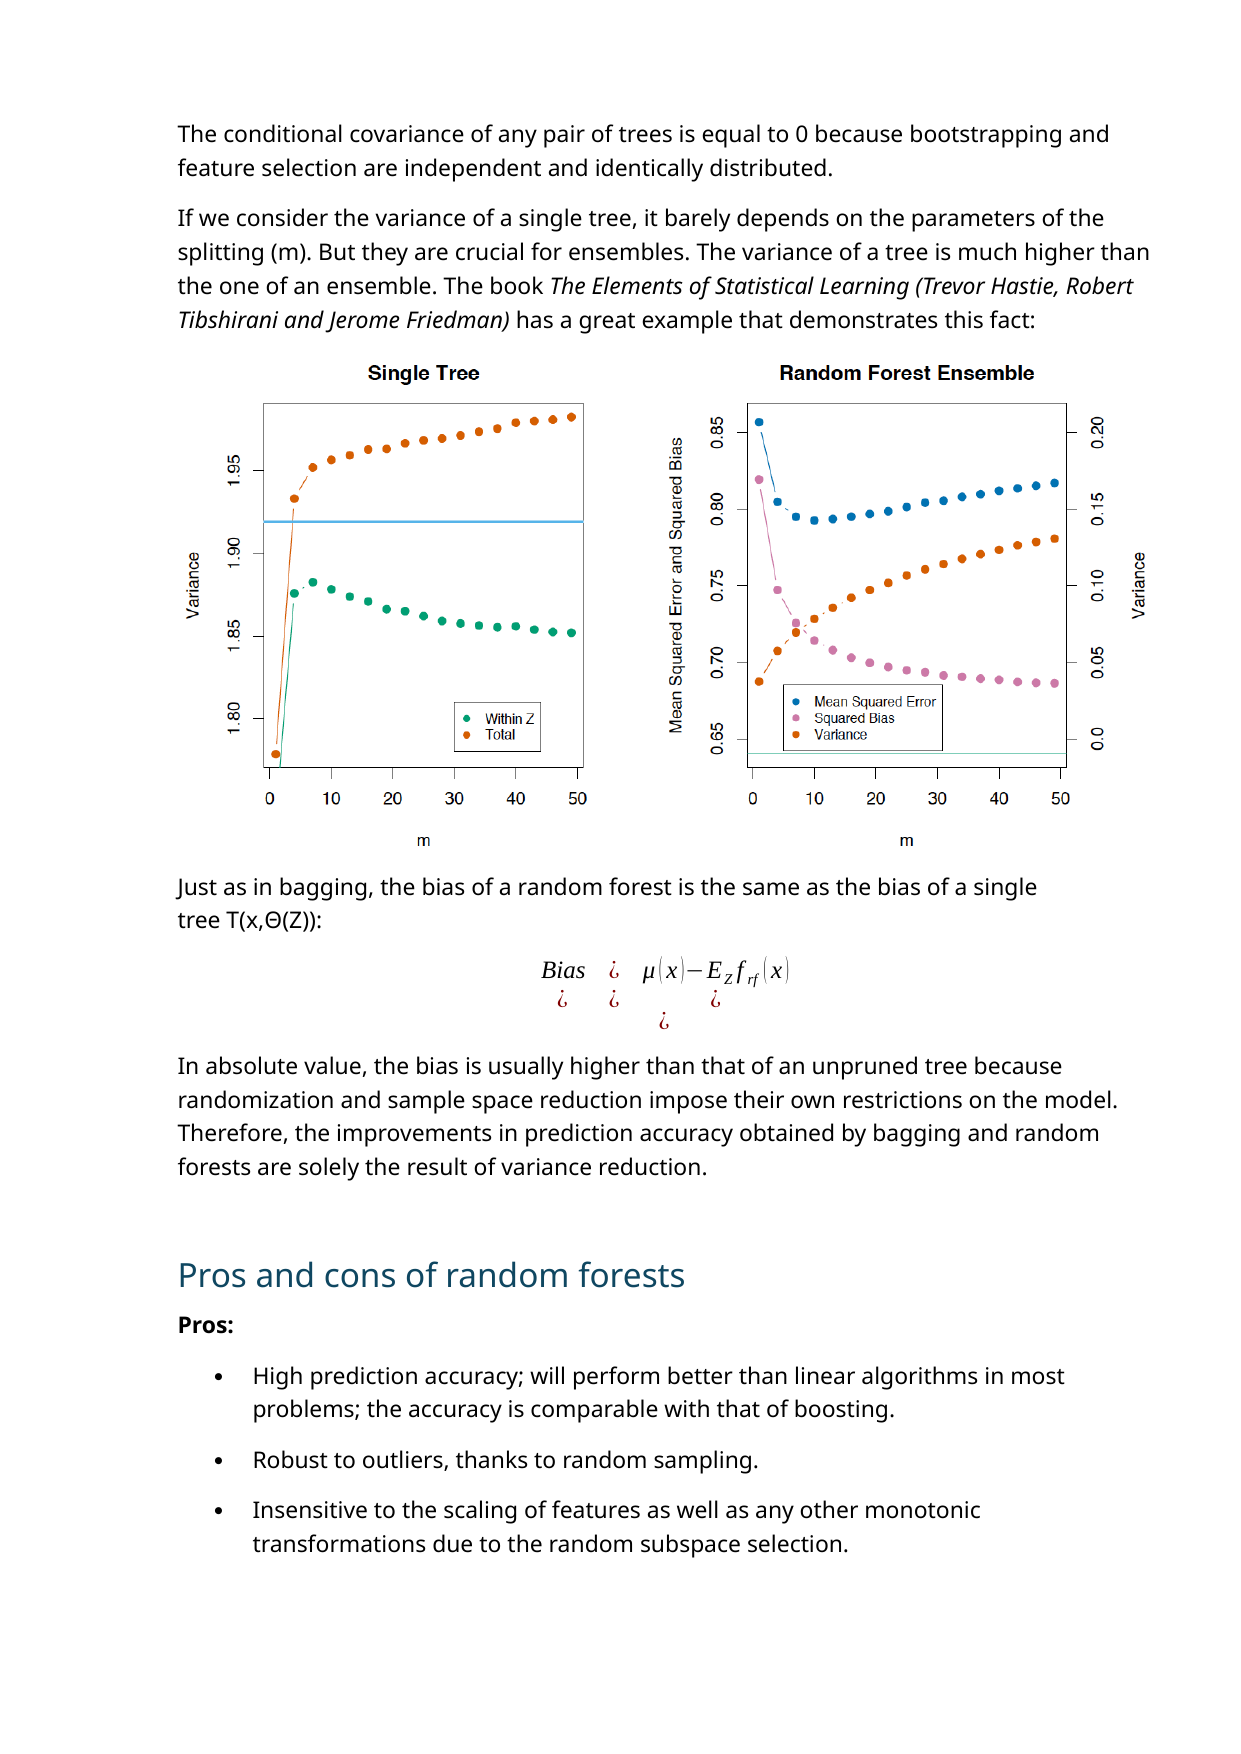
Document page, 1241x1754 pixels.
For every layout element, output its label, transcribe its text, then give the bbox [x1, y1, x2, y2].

text Just as in bagging, the bias of a random forest is the same as the bias of a single tree T(x,Θ(Z)): [177, 1443, 1152, 1508]
list σ2(x) is the sample variance of any randomly selected tree: [215, 253, 1152, 284]
text If we consider the variance of a single tree, it barely depends on the parameters of the splitting (m). But they are crucial for ensembles. The variance of a tree is much higher than the one of an ensemble. The book The Elements of Statistical Learning (Trevor Hastie, Robert Tibshirani and Jerome Friedman) has a great example that demonstrates this fact: [177, 775, 1152, 907]
picture [177, 926, 1152, 1424]
text σ2(x)=Var[T(x,Θ(X))] [177, 303, 1152, 334]
text It is easy to confuse ρ(x) with the average correlation between the trained trees in a given random forest when we consider trees as N-vectors and calculate the average pairwise correlation between them. But this is not the case. [177, 353, 1152, 452]
list T(x,Θi(Z)) is the output of the i-th tree classifier on an input vector x; [215, 202, 1152, 233]
list Θ1(Z) and Θ2(Z) are a randomly selected pair of trees on randomly selected elements of the sample Z; [215, 118, 1152, 183]
text In fact, this conditional correlation is not directly related to the averaging process, and the dependence of ρ(x) on x warns us of this difference. ρ(x) is the theoretical correlation between a pair of random trees estimated on the input x. Its value comes from the repeated sampling of the training set from the population Z and the subsequent random choice of a pair of trees. In statistics jargon, this is the correlation caused by the sampling distribution of Z and Θ. [177, 471, 1152, 671]
text The conditional covariance of any pair of trees is equal to 0 because bootstrapping and feature selection are independent and identically distributed. [177, 691, 1152, 756]
